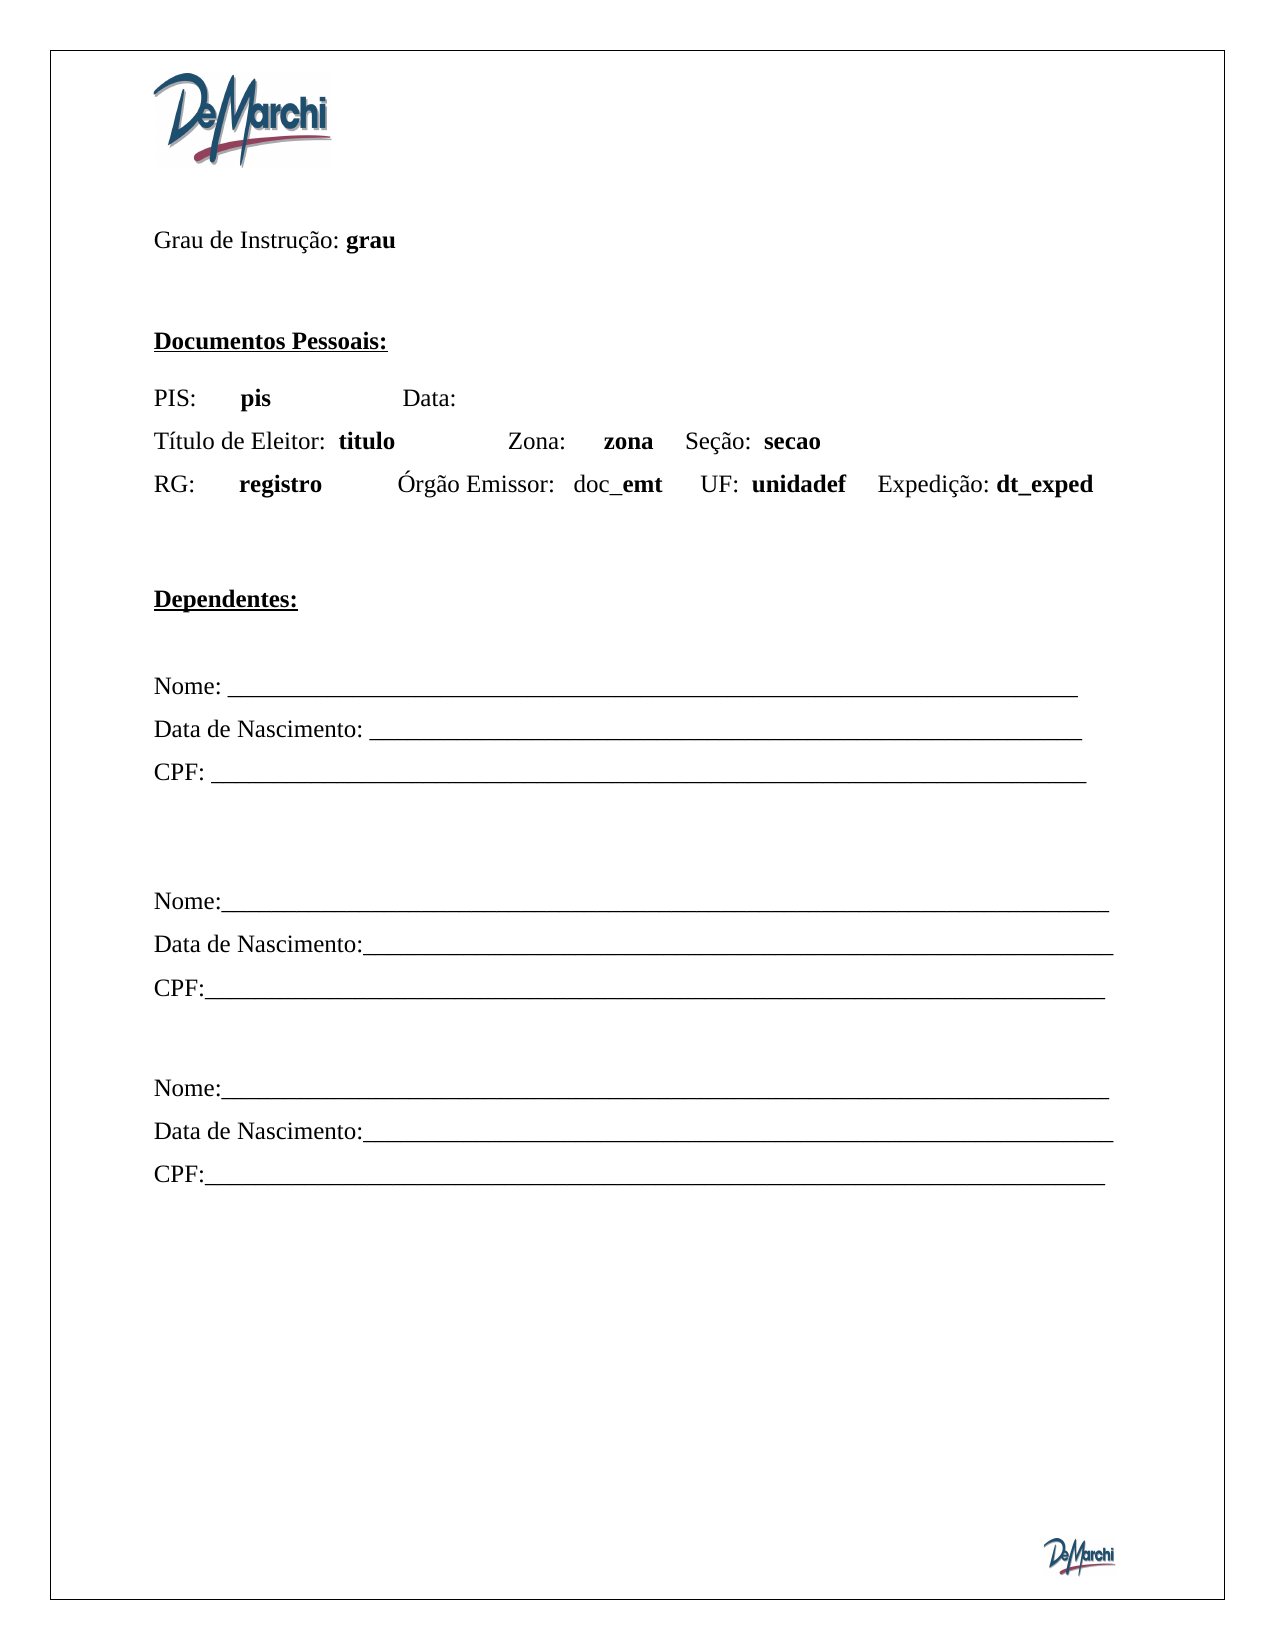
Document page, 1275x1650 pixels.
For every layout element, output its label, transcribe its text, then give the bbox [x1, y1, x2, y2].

text RG: registro Órgão Emissor: doc_emt UF: unidadef Expedição: dt_exped [153, 469, 1116, 498]
text CPF:________________________________________________________________________ [153, 1159, 1116, 1188]
text Título de Eleitor: titulo Zona: zona Seção: secao [153, 426, 1116, 455]
text Nome: ____________________________________________________________________ [153, 671, 1116, 699]
text PIS: pis Data: [153, 383, 1116, 412]
picture [153, 73, 332, 168]
text Nome:_______________________________________________________________________ [153, 886, 1116, 915]
text Data de Nascimento:____________________________________________________________ [153, 1116, 1116, 1145]
text Documentos Pessoais: [153, 326, 1116, 354]
text CPF: ______________________________________________________________________ [153, 757, 1116, 786]
text Data de Nascimento:____________________________________________________________ [153, 929, 1116, 958]
text Dependentes: [153, 584, 1116, 613]
picture [1043, 1538, 1116, 1577]
text Data de Nascimento: _________________________________________________________ [153, 714, 1116, 743]
text Nome:_______________________________________________________________________ [153, 1073, 1116, 1102]
text Grau de Instrução: grau [153, 225, 1116, 254]
text CPF:________________________________________________________________________ [153, 973, 1116, 1001]
